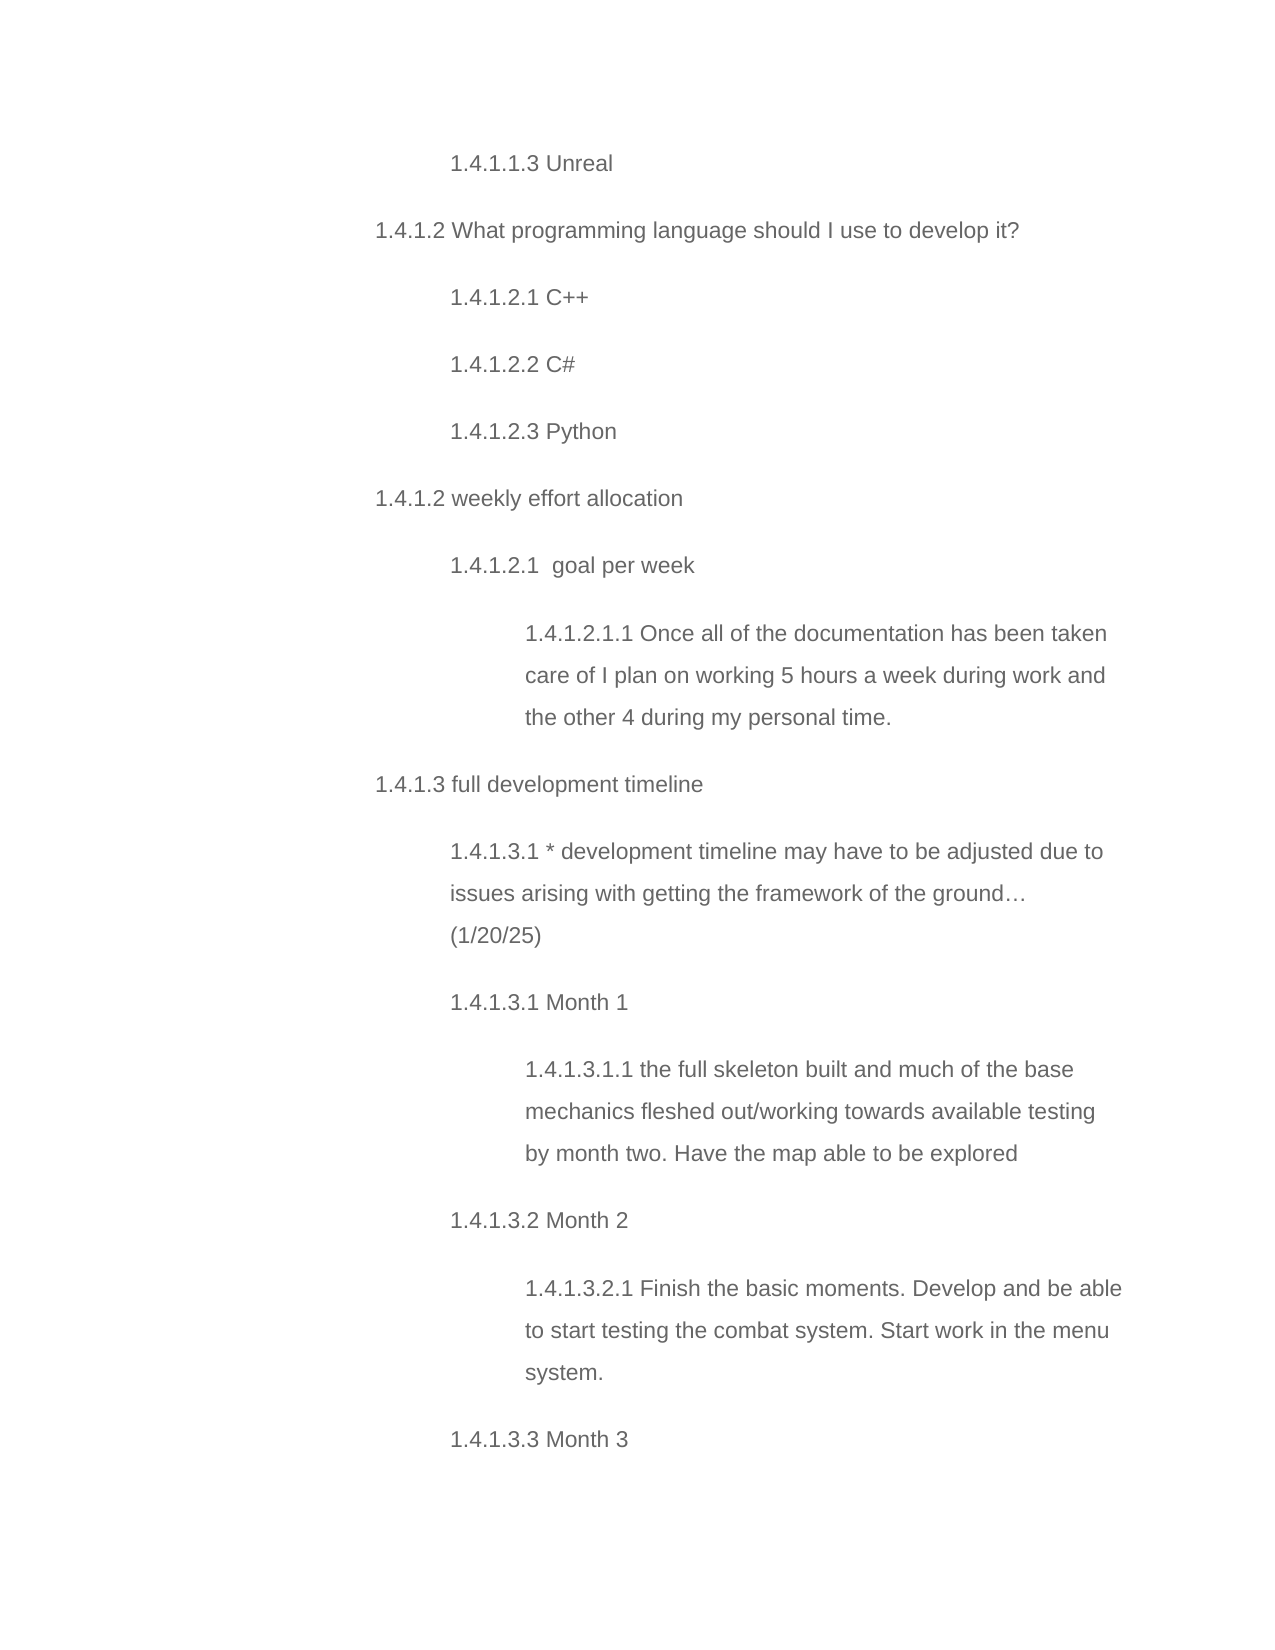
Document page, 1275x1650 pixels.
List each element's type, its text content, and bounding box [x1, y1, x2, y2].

text 1.4.1.3.1 * development timeline may have to be adjusted due to issues arising with getting the framework of the ground… (1/20/25) [450, 838, 1125, 948]
text 1.4.1.3.3 Month 3 [450, 1426, 1125, 1452]
text 1.4.1.3.1.1 the full skeleton built and much of the base mechanics fleshed out/working towards available testing by month two. Have the map able to be explored [525, 1056, 1125, 1167]
text 1.4.1.3.2.1 Finish the basic moments. Develop and be able to start testing the combat system. Start work in the menu system. [525, 1274, 1125, 1385]
text 1.4.1.2.1 C++ [375, 284, 1125, 311]
text 1.4.1.1.3 Unreal [375, 150, 1125, 176]
text 1.4.1.2 What programming language should I use to develop it? [375, 217, 1125, 243]
text 1.4.1.2.3 Python [375, 418, 1125, 445]
text 1.4.1.2.1 goal per week [375, 552, 1125, 579]
text 1.4.1.2.1.1 Once all of the documentation has been taken care of I plan on working 5 hours a week during work and the other 4 during my personal time. [525, 619, 1125, 730]
text 1.4.1.3.2 Month 2 [450, 1207, 1125, 1234]
text 1.4.1.2 weekly effort allocation [375, 485, 1125, 512]
text 1.4.1.2.2 C# [375, 351, 1125, 378]
text 1.4.1.3.1 Month 1 [450, 989, 1125, 1016]
text 1.4.1.3 full development timeline [375, 771, 1125, 797]
